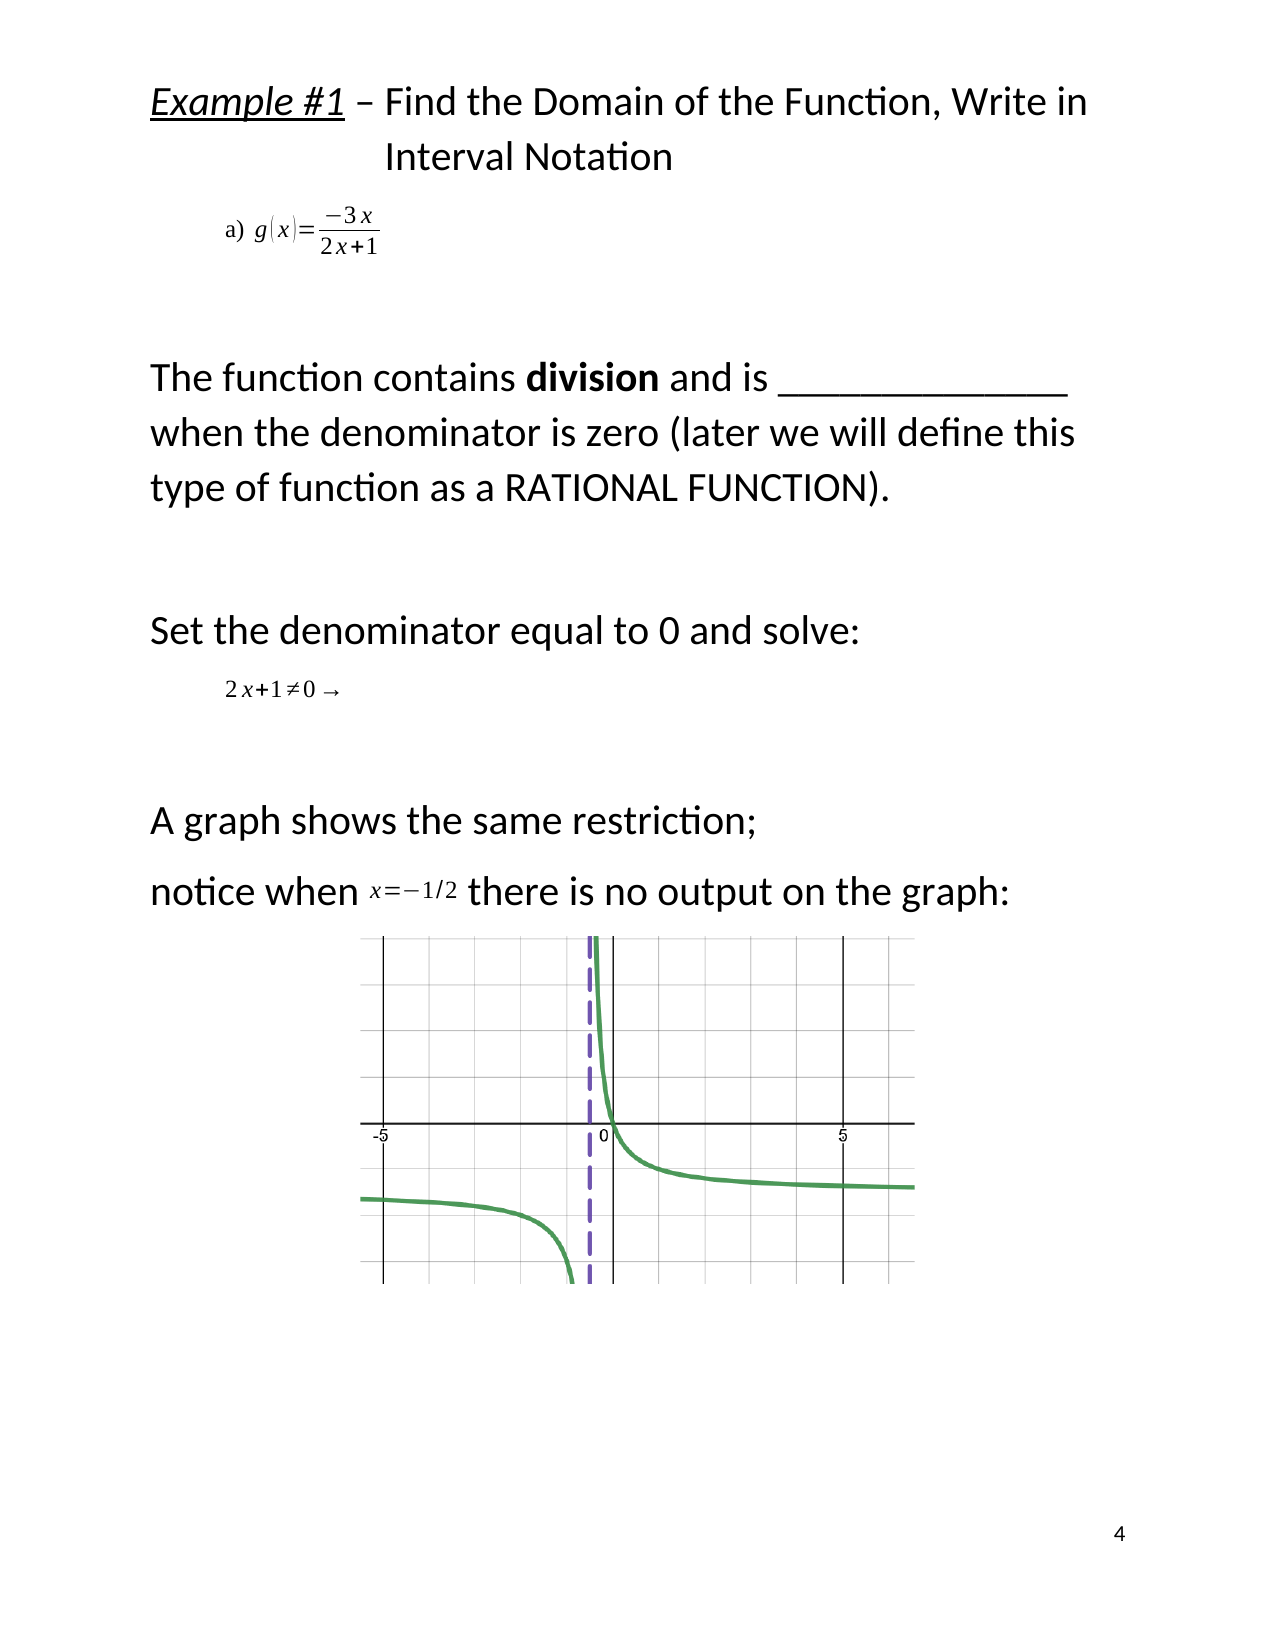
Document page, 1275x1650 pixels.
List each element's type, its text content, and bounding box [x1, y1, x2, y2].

picture [360, 936, 915, 1284]
text Set the denominator equal to 0 and solve: [150, 604, 1125, 654]
text The function contains division and is ______________ when the denominator is zero (later we will define this type of function as a RATIONAL FUNCTION). [150, 351, 1125, 511]
text Example #1 – Find the Domain of the Function, Write in Interval Notation [150, 75, 1125, 181]
text notice when there is no output on the graph: [150, 865, 1125, 916]
text A graph shows the same restriction; [150, 794, 1125, 844]
